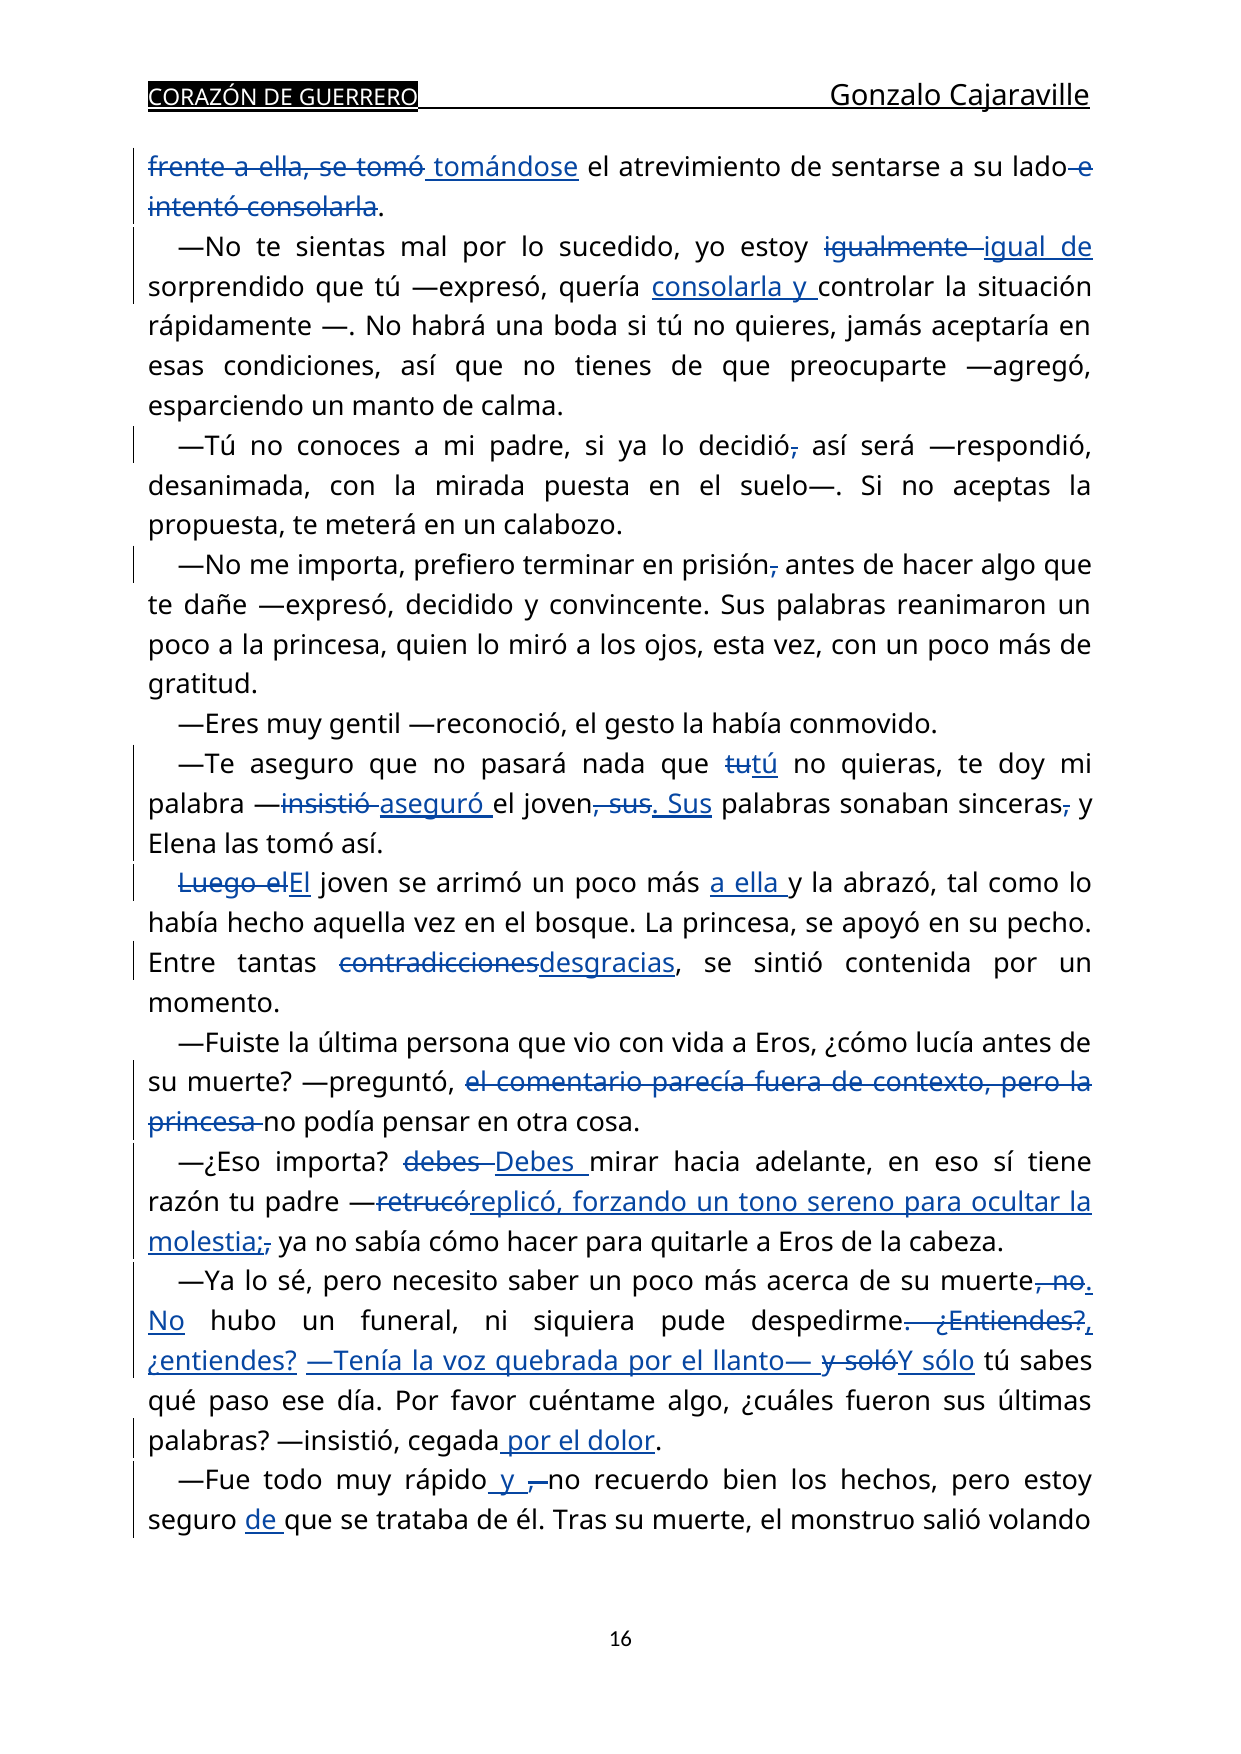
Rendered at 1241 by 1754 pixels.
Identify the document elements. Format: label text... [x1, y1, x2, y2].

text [148, 148, 1092, 224]
text —¿Eso importa? mirar hacia adelante, en eso sí tiene razón tu padre — ya no sabía cómo hacer para quitarle a Eros de la cabeza. [148, 1142, 1092, 1259]
text —Fuiste la última persona que vio con vida a Eros, ¿cómo lucía antes de su muerte? —preguntó, no podía pensar en otra cosa. [148, 1023, 1092, 1139]
text —Eres muy gentil —reconoció, el gesto la había conmovido. [148, 705, 1092, 742]
text —Tú no conoces a mi padre, si ya lo decidió así será —respondió, desanimada, con la mirada puesta en el suelo—. Si no aceptas la propuesta, te meterá en un calabozo. [148, 426, 1092, 543]
text —Ya lo sé, pero necesito saber un poco más acerca de su muerte hubo un funeral, ni siquiera pude despedirme tú sabes qué paso ese día. Por favor cuéntame algo, ¿cuáles fueron sus últimas palabras? —insistió, cegada. [148, 1262, 1092, 1458]
text —Te aseguro que no pasará nada que no quieras, te doy mi palabra —el joven palabras sonaban sinceras y Elena las tomó así. [148, 744, 1092, 861]
text —No me importa, prefiero terminar en prisión antes de hacer algo que te dañe —expresó, decidido y convincente. Sus palabras reanimaron un poco a la princesa, quien lo miró a los ojos, esta vez, con un poco más de gratitud. [148, 546, 1092, 702]
text —No te sientas mal por lo sucedido, yo estoy sorprendido que tú —expresó, quería controlar la situación rápidamente —. No habrá una boda si tú no quieres, jamás aceptaría en esas condiciones, así que no tienes de que preocuparte —agregó, esparciendo un manto de calma. [148, 227, 1092, 423]
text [148, 1461, 1092, 1537]
text joven se arrimó un poco más y la abrazó, tal como lo había hecho aquella vez en el bosque. La princesa, se apoyó en su pecho. Entre tantas , se sintió contenida por un momento. [148, 864, 1092, 1020]
